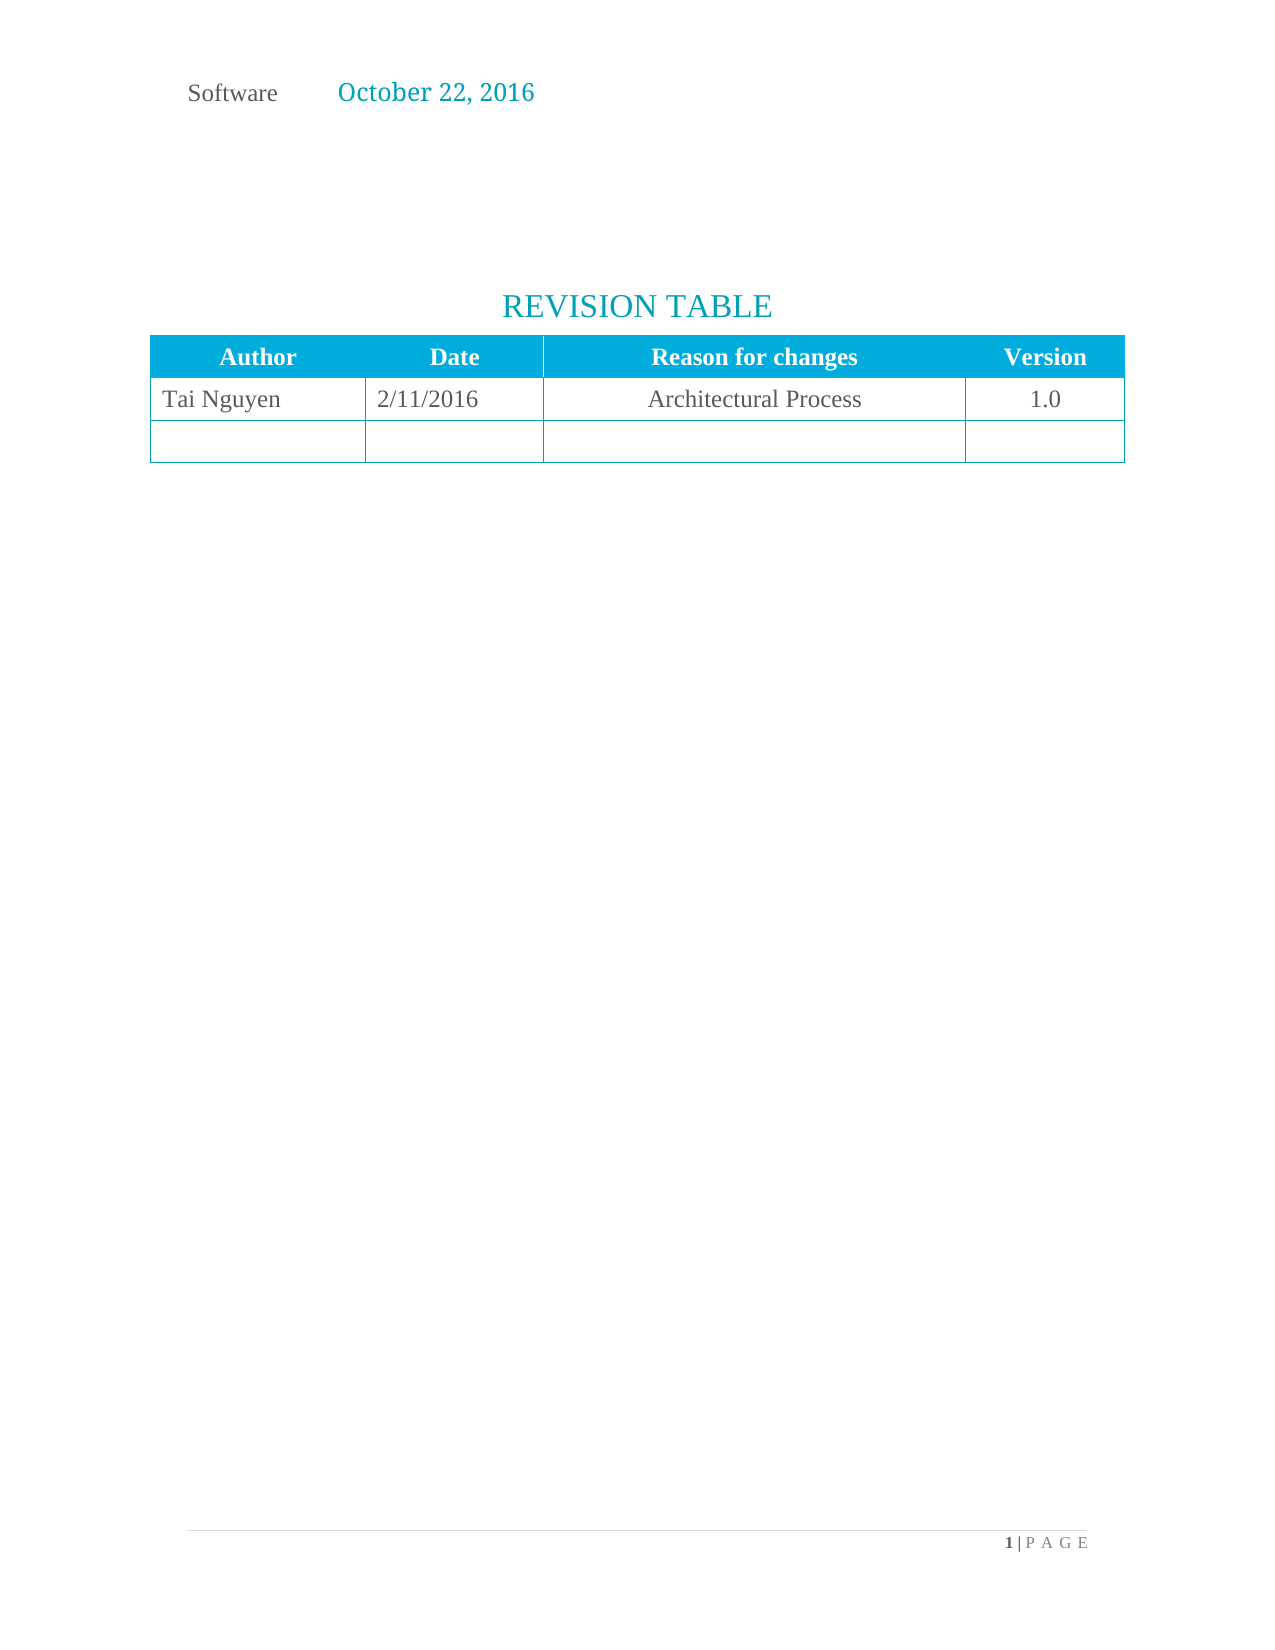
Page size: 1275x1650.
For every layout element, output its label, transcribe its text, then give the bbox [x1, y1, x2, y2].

table_header Reason for changes [544, 336, 966, 377]
table_cell [544, 421, 965, 462]
table_cell [966, 421, 1124, 462]
table_cell [366, 421, 543, 462]
table_cell 1.0 [966, 378, 1124, 419]
table_header Author [151, 336, 366, 377]
subtitle Revision Table [187, 287, 1087, 325]
table_cell 2/11/2016 [366, 378, 543, 419]
table_header Date [366, 336, 543, 377]
table_cell Architectural Process [544, 378, 965, 419]
table_cell [151, 421, 365, 462]
table_cell Tai Nguyen [151, 378, 365, 419]
table_header Version [966, 336, 1124, 377]
